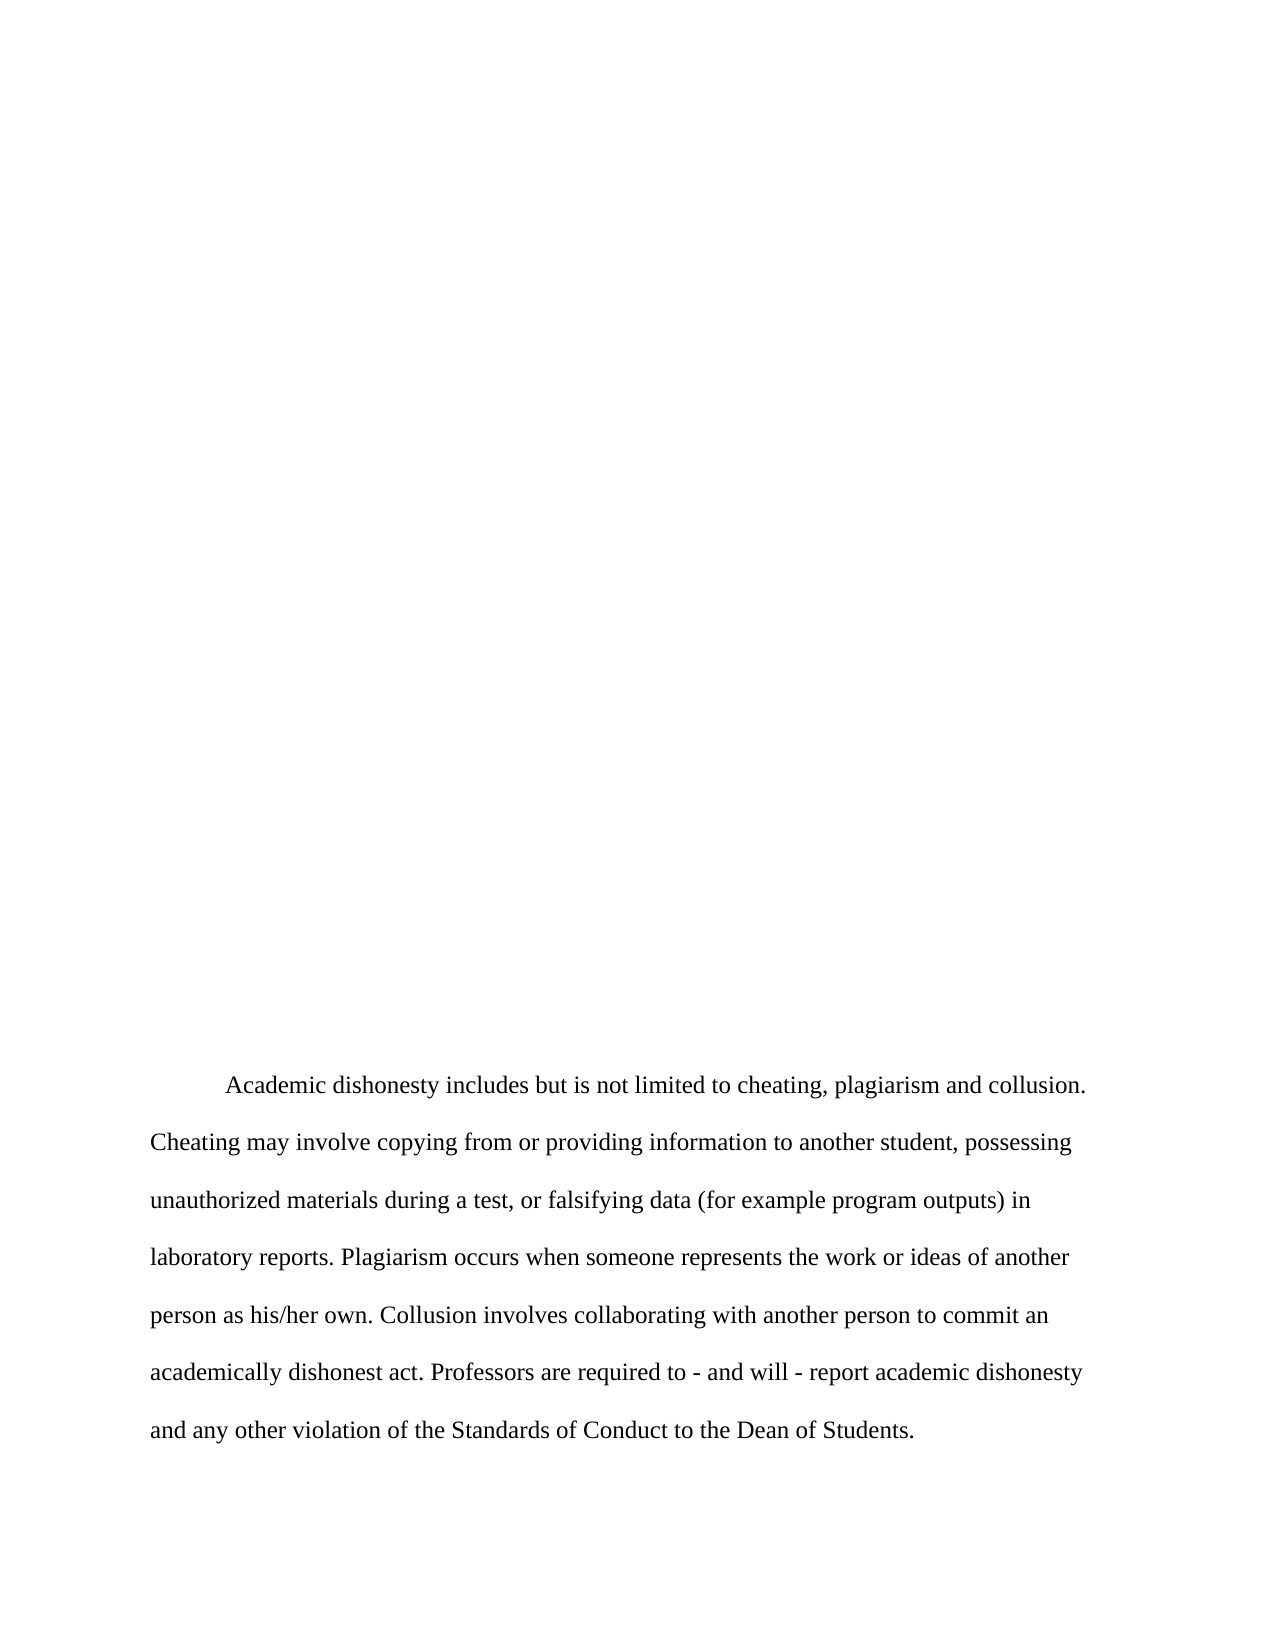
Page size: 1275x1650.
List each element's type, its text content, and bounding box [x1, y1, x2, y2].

text Academic dishonesty includes but is not limited to cheating, plagiarism and collusion. Cheating may involve copying from or providing information to another student, possessing unauthorized materials during a test, or falsifying data (for example program outputs) in laboratory reports. Plagiarism occurs when someone represents the work or ideas of another person as his/her own. Collusion involves collaborating with another person to commit an academically dishonest act. Professors are required to - and will - report academic dishonesty and any other violation of the Standards of Conduct to the Dean of Students. [150, 1070, 1125, 1444]
